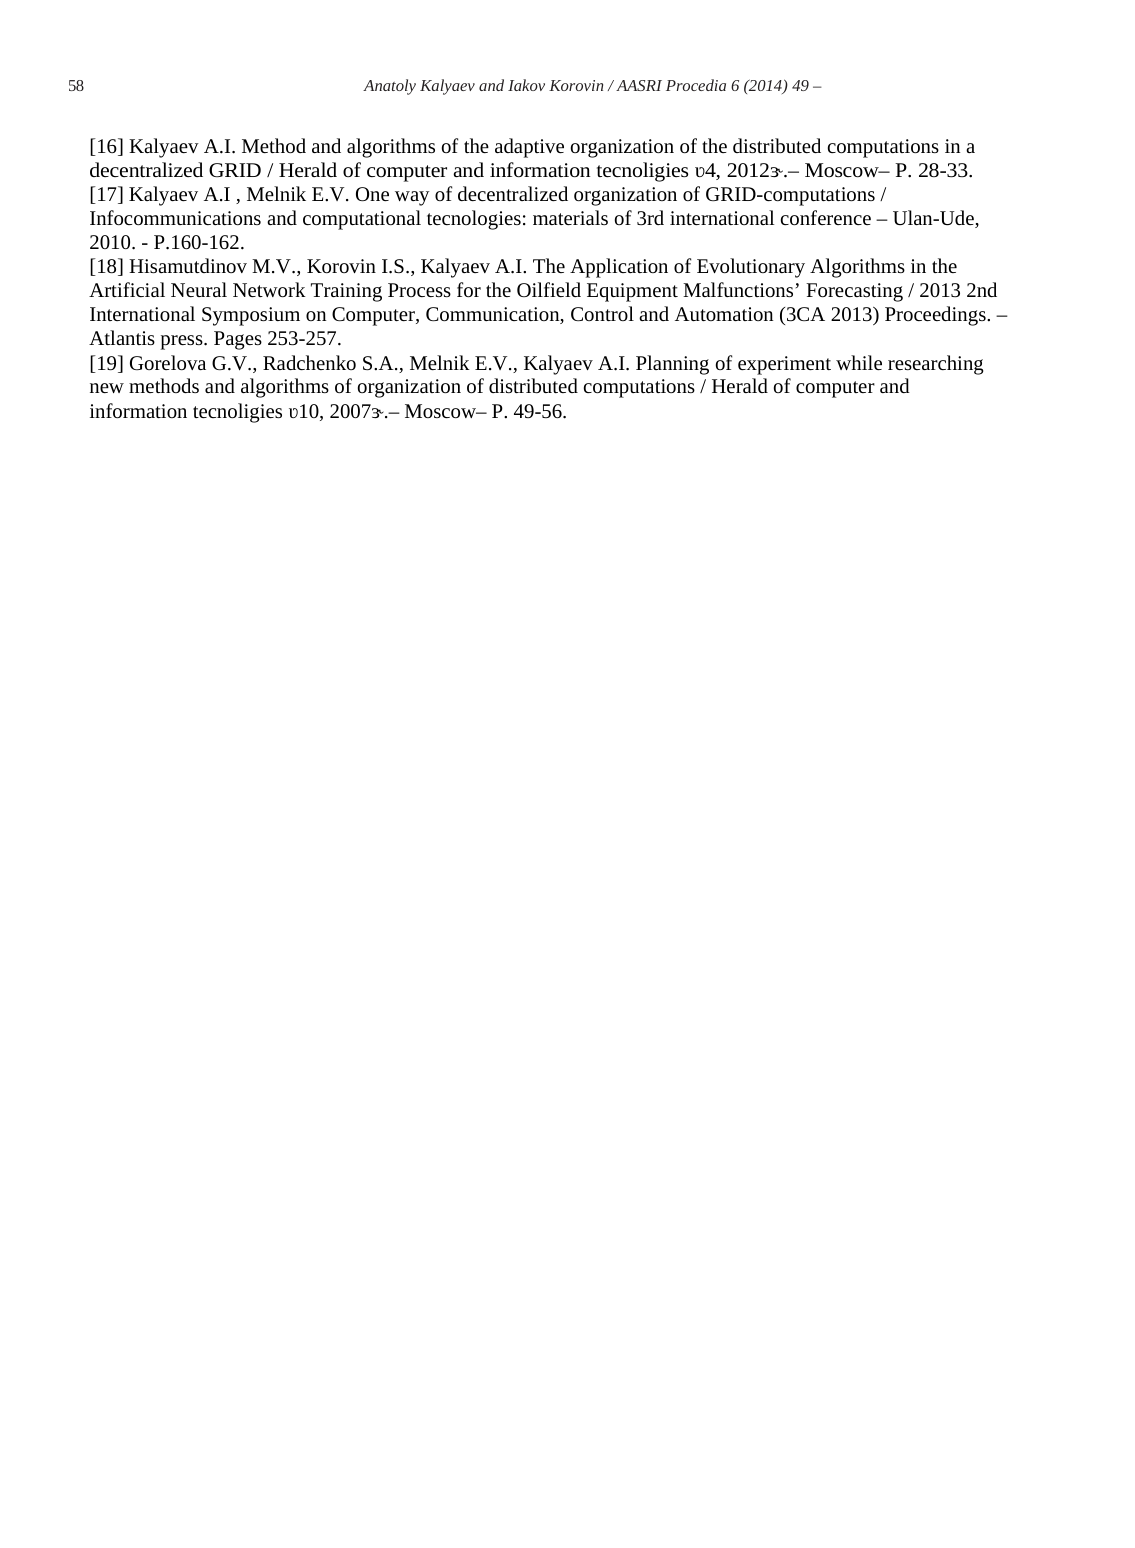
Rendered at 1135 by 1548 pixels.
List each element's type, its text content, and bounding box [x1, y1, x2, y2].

list Hisamutdinov M.V., Korovin I.S., Kalyaev A.I. The Application of Evolutionary Algorithms in the Artificial Neural Network Training Process for the Oilfield Equipment Malfunctions’ Forecasting / 2013 2nd International Symposium on Computer, Communication, Control and Automation (3CA 2013) Proceedings. – Atlantis press. Pages 253-257. [89, 254, 1008, 350]
list Gorelova G.V., Radchenko S.A., Melnik E.V., Kalyaev A.I. Planning of experiment while researching new methods and algorithms of organization of distributed computations / Herald of computer and information tecnoligies ʋ10, 2007ɝ.– Moscow– P. 49-56. [89, 350, 984, 423]
list Kalyaev A.I. Method and algorithms of the adaptive organization of the distributed computations in a decentralized GRID / Herald of computer and information tecnoligies ʋ4, 2012ɝ.– Moscow– P. 28-33. [89, 134, 976, 182]
list Kalyaev A.I , Melnik E.V. One way of decentralized organization of GRID-computations / Infocommunications and computational tecnologies: materials of 3rd international conference – Ulan-Ude, 2010. - P.160-162. [89, 182, 981, 254]
